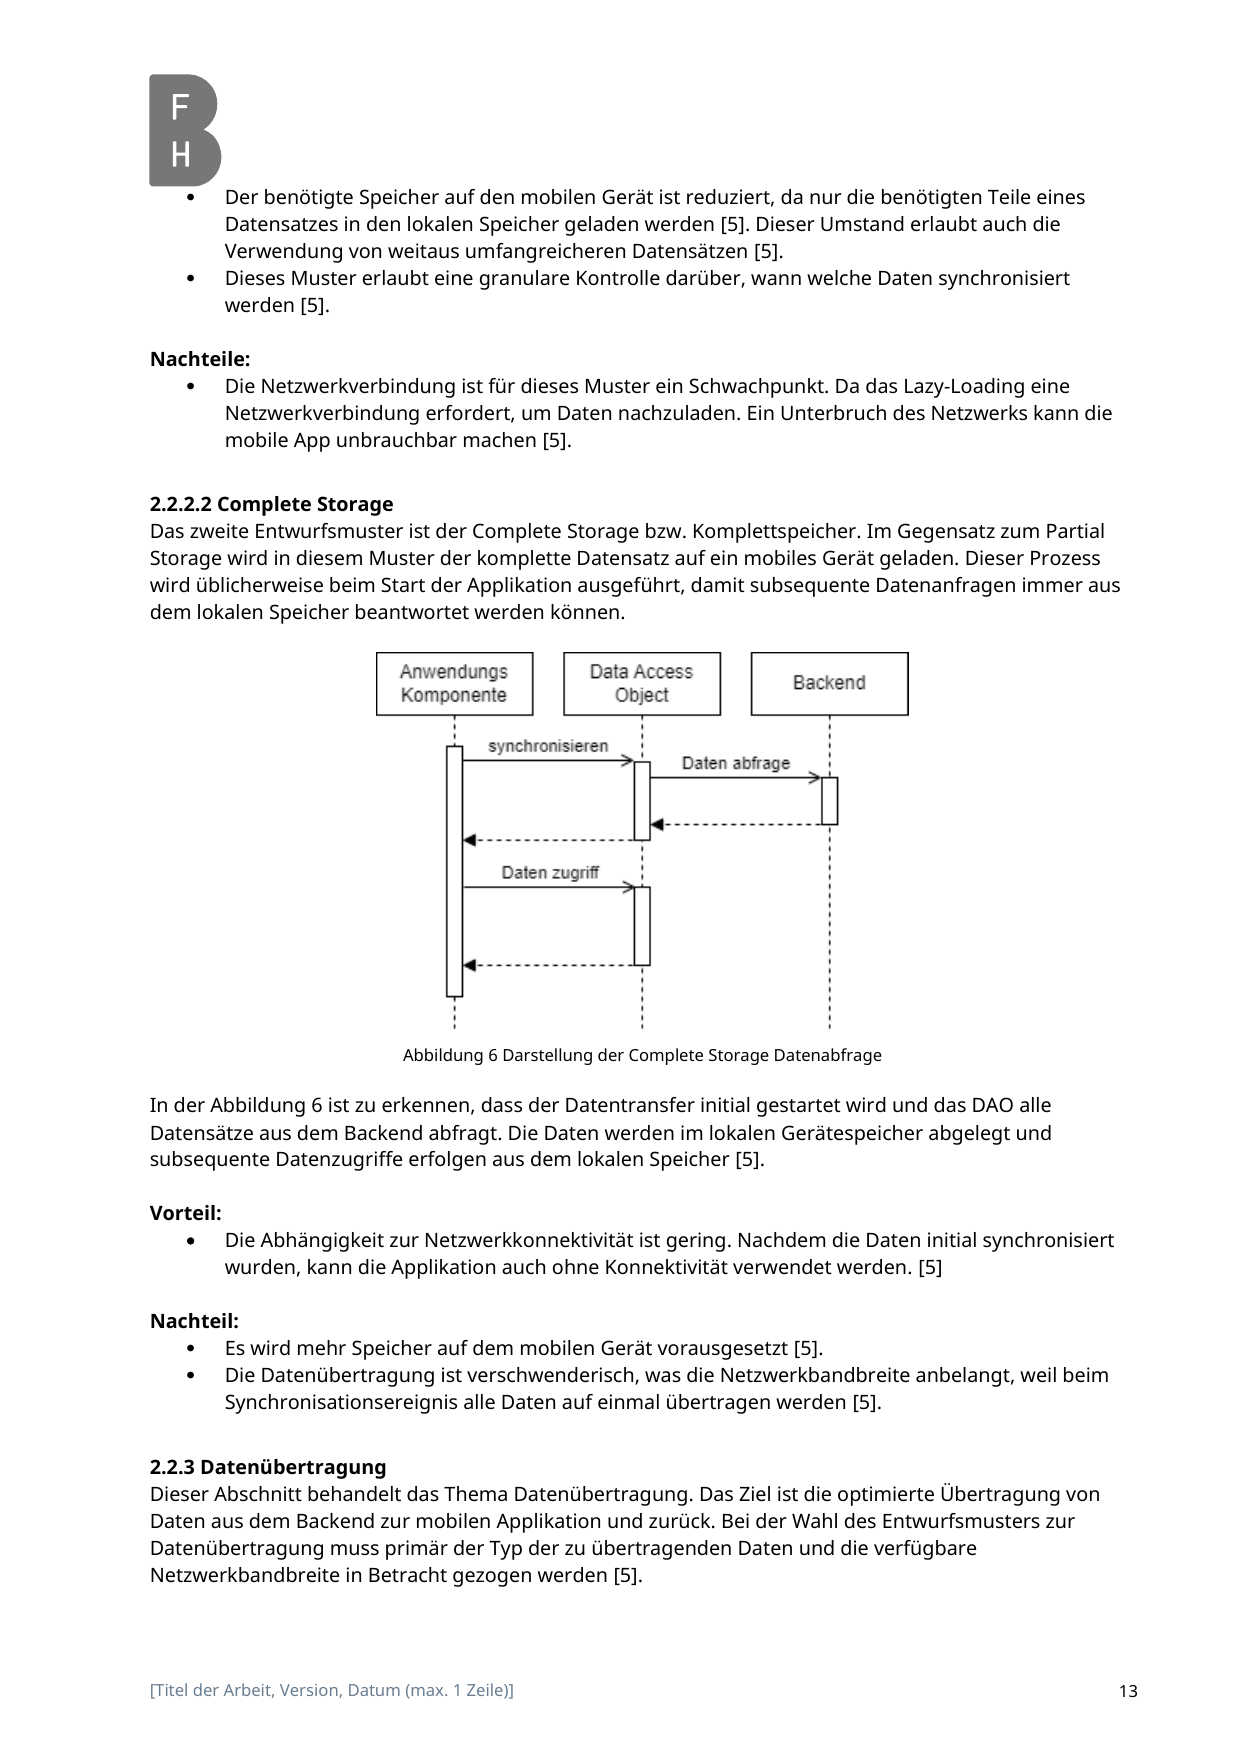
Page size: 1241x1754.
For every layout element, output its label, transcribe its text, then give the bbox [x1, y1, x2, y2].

text Das zweite Entwurfsmuster ist der Complete Storage bzw. Komplettspeicher. Im Gegensatz zum Partial Storage wird in diesem Muster der komplette Datensatz auf ein mobiles Gerät geladen. Dieser Prozess wird üblicherweise beim Start der Applikation ausgeführt, damit subsequente Datenanfragen immer aus dem lokalen Speicher beantwortet werden können. [149, 517, 1136, 625]
subtitle Datenübertragung [149, 1453, 1136, 1480]
text Nachteile: [149, 345, 1136, 372]
list Dieses Muster erlaubt eine granulare Kontrolle darüber, wann welche Daten synchronisiert werden [5]. [187, 264, 1136, 318]
subtitle Complete Storage [149, 490, 1136, 517]
text In der Abbildung 6 ist zu erkennen, dass der Datentransfer initial gestartet wird und das DAO alle Datensätze aus dem Backend abfragt. Die Daten werden im lokalen Gerätespeicher abgelegt und subsequente Datenzugriffe erfolgen aus dem lokalen Speicher [5]. [149, 1092, 1136, 1173]
list Der benötigte Speicher auf den mobilen Gerät ist reduziert, da nur die benötigten Teile eines Datensatzes in den lokalen Speicher geladen werden [5]. Dieser Umstand erlaubt auch die Verwendung von weitaus umfangreicheren Datensätzen [5]. [187, 183, 1136, 264]
list Die Abhängigkeit zur Netzwerkkonnektivität ist gering. Nachdem die Daten initial synchronisiert wurden, kann die Applikation auch ohne Konnektivität verwendet werden. [5] [187, 1227, 1136, 1281]
text Dieser Abschnitt behandelt das Thema Datenübertragung. Das Ziel ist die optimierte Übertragung von Daten aus dem Backend zur mobilen Applikation und zurück. Bei der Wahl des Entwurfsmusters zur Datenübertragung muss primär der Typ der zu übertragenden Daten und die verfügbare Netzwerkbandbreite in Betracht gezogen werden [5]. [149, 1480, 1136, 1588]
list Die Datenübertragung ist verschwenderisch, was die Netzwerkbandbreite anbelangt, weil beim Synchronisationsereignis alle Daten auf einmal übertragen werden [5]. [187, 1362, 1136, 1416]
list Es wird mehr Speicher auf dem mobilen Gerät vorausgesetzt [5]. [187, 1334, 1136, 1362]
text Nachteil: [149, 1308, 1136, 1334]
list Die Netzwerkverbindung ist für dieses Muster ein Schwachpunkt. Da das Lazy-Loading eine Netzwerkverbindung erfordert, um Daten nachzuladen. Ein Unterbruch des Netzwerks kann die mobile App unbrauchbar machen [5]. [187, 372, 1136, 453]
picture [376, 652, 909, 1029]
text Vorteil: [149, 1200, 1136, 1227]
